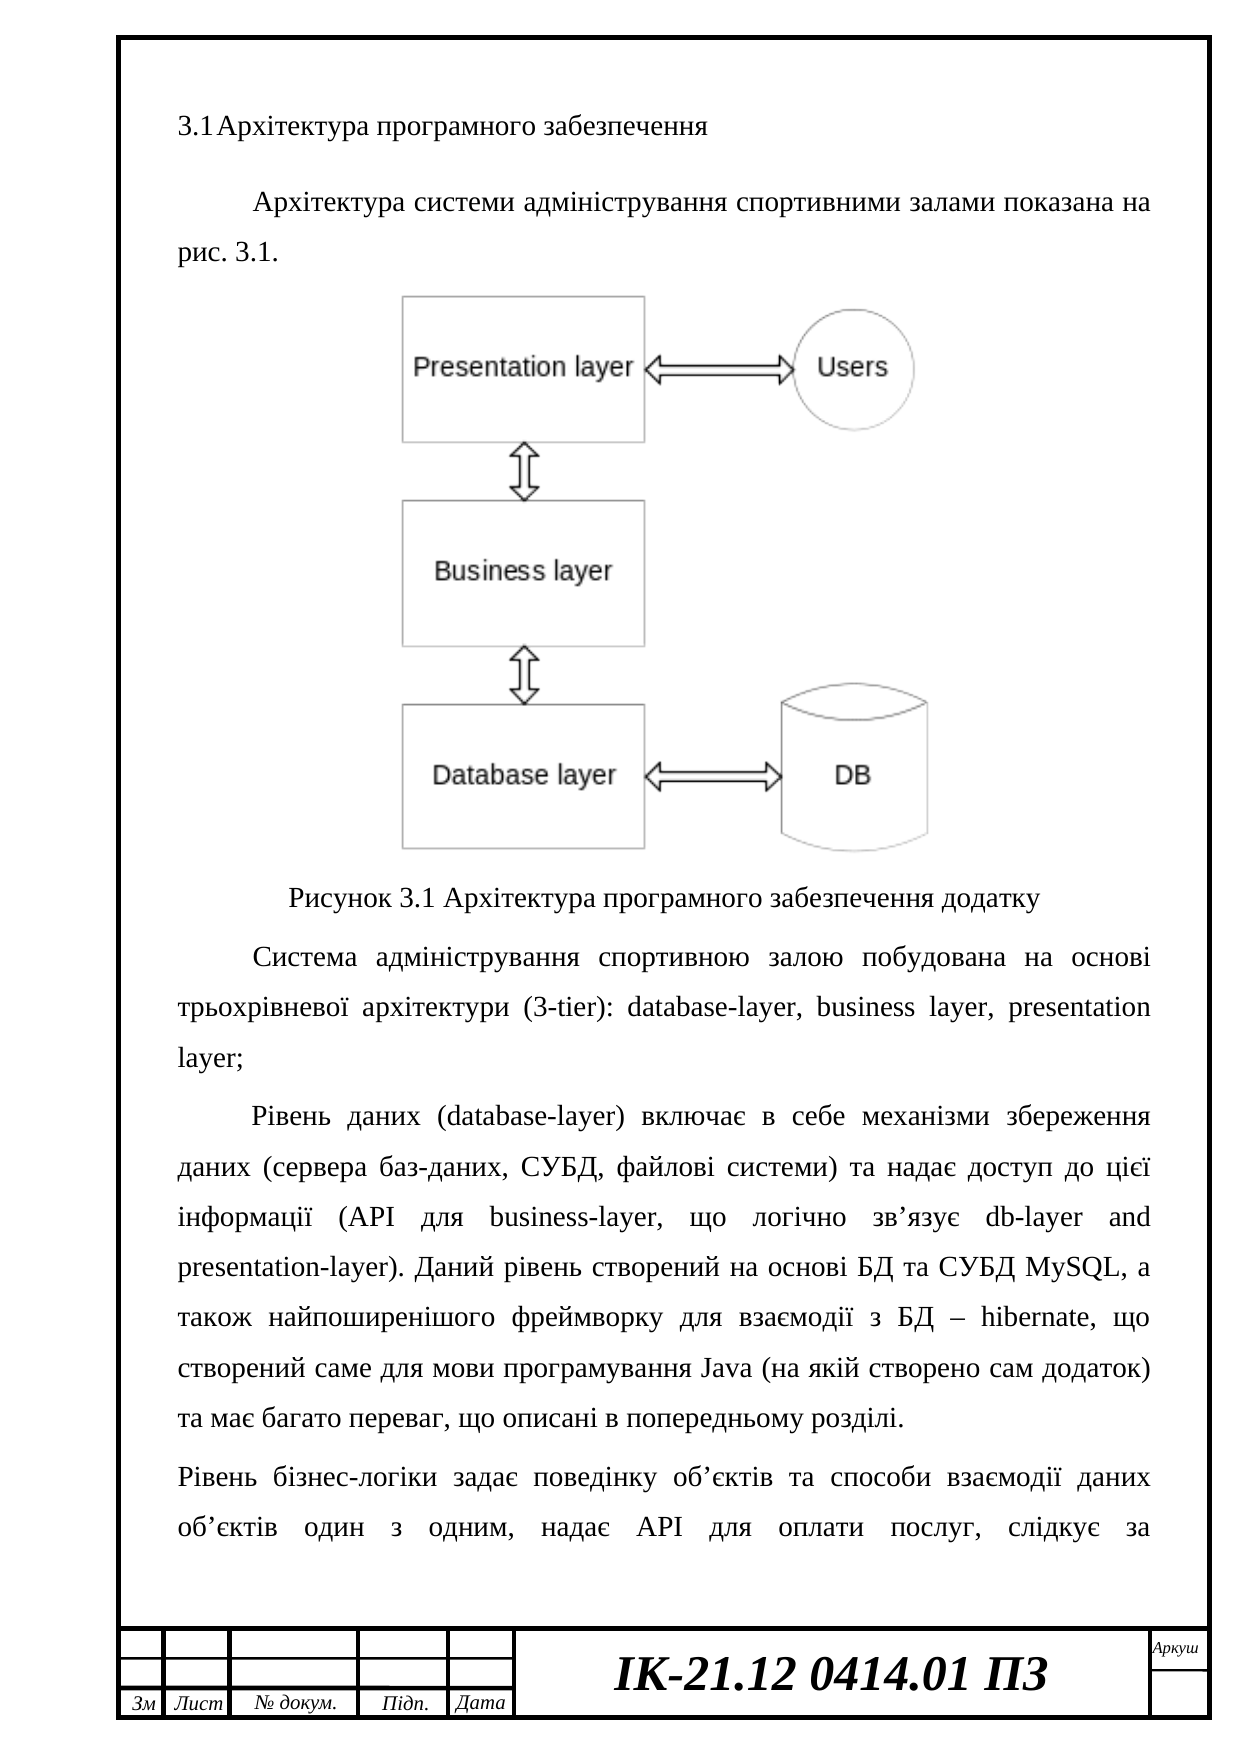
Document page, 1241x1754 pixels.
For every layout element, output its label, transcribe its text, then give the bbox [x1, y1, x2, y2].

text Рисунок 3.1 Архітектура програмного забезпечення додатку [177, 880, 1152, 914]
subtitle Архітектура програмного забезпечення [177, 108, 1152, 142]
text Система адміністрування спортивною залою побудована на основі трьохрівневої архітектури (3-tier): database-layer, business layer, presentation layer; [177, 939, 1152, 1073]
text Архітектура системи адміністрування спортивними залами показана на рис. 3.1. [177, 184, 1152, 268]
text Рівень даних (database-layer) включає в себе механізми збереження даних (сервера баз-даних, СУБД, файлові системи) та надає доступ до цієї інформації (АРІ для business-layer, що логічно зв’язує db-layer and presentation-layer). Даний рівень створений на основі БД та СУБД MySQL, а також найпоширенішого фреймворку для взаємодії з БД – hibernate, що створений саме для мови програмування Java (на якій створено сам додаток) та має багато переваг, що описані в попередньому розділі. [177, 1098, 1152, 1434]
